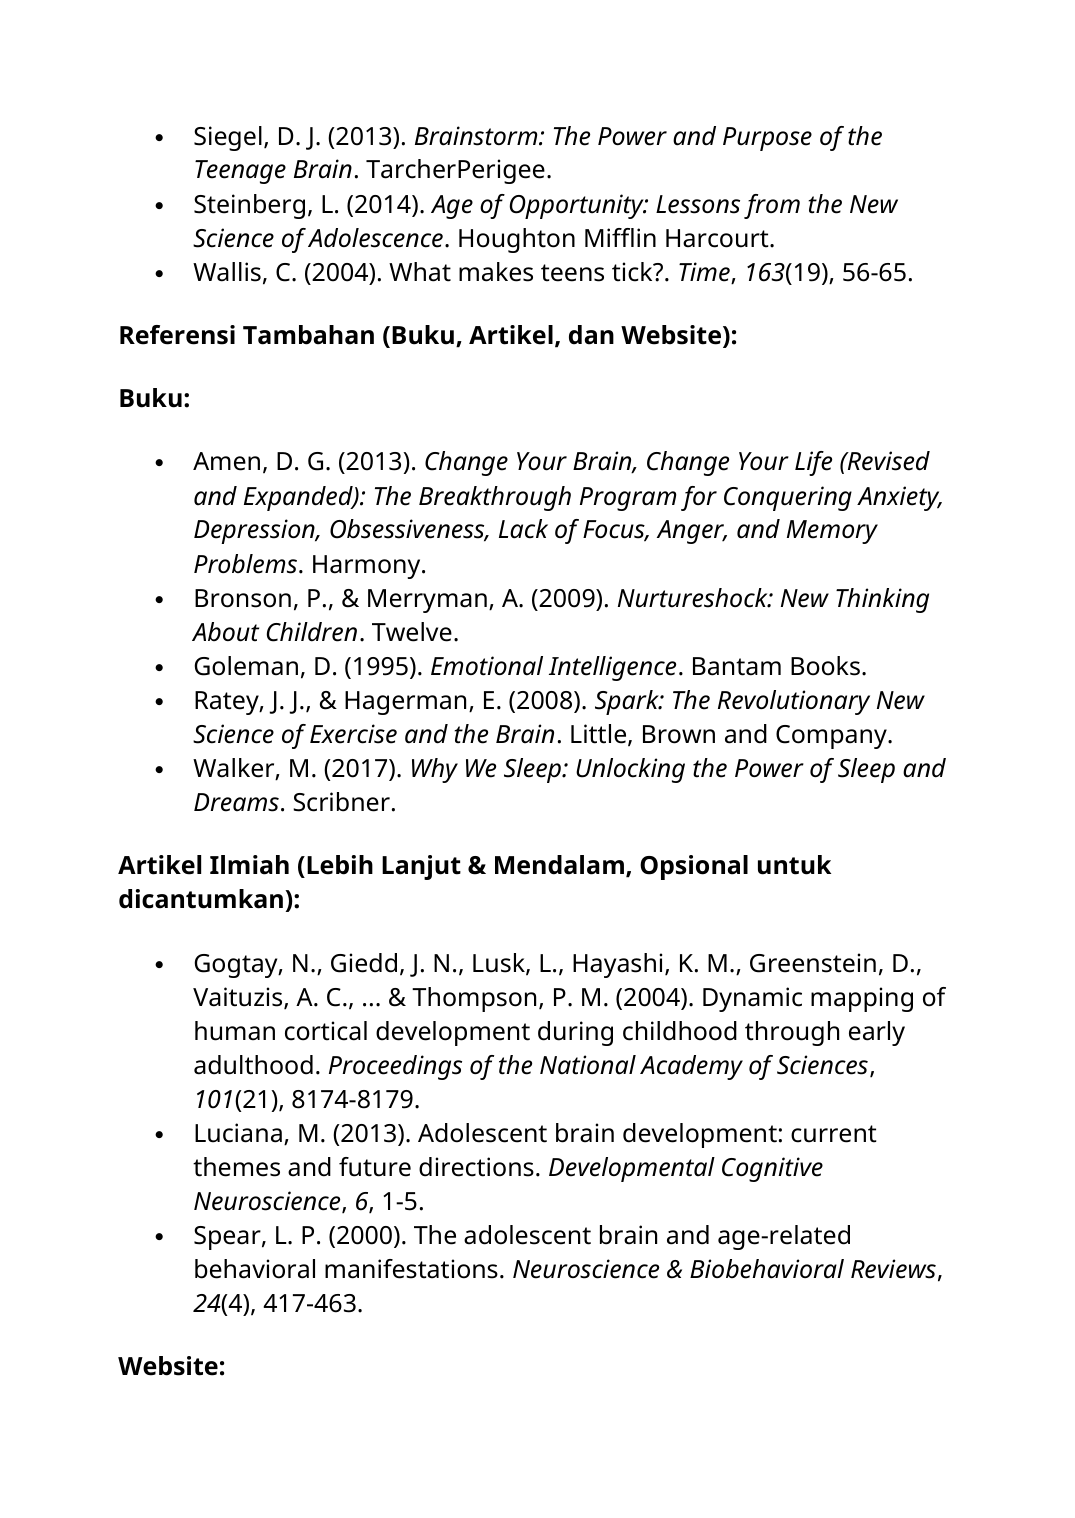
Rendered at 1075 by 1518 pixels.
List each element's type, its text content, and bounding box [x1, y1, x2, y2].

list Walker, M. (2017). Why We Sleep: Unlocking the Power of Sleep and Dreams. Scribner. [156, 751, 957, 819]
list Amen, D. G. (2013). Change Your Brain, Change Your Life (Revised and Expanded): The Breakthrough Program for Conquering Anxiety, Depression, Obsessiveness, Lack of Focus, Anger, and Memory Problems. Harmony. [156, 444, 957, 580]
list Bronson, P., & Merryman, A. (2009). Nurtureshock: New Thinking About Children. Twelve. [156, 580, 957, 648]
list Ratey, J. J., & Hagerman, E. (2008). Spark: The Revolutionary New Science of Exercise and the Brain. Little, Brown and Company. [156, 682, 957, 751]
text Website: [118, 1349, 957, 1383]
text Referensi Tambahan (Buku, Artikel, dan Website): [118, 318, 957, 352]
list Luciana, M. (2013). Adolescent brain development: current themes and future directions. Developmental Cognitive Neuroscience, 6, 1-5. [156, 1116, 957, 1218]
list Wallis, C. (2004). What makes teens tick?. Time, 163(19), 56-65. [156, 254, 957, 288]
list Siegel, D. J. (2013). Brainstorm: The Power and Purpose of the Teenage Brain. TarcherPerigee. [156, 118, 957, 186]
list Goleman, D. (1995). Emotional Intelligence. Bantam Books. [156, 648, 957, 682]
text Buku: [118, 381, 957, 415]
list Spear, L. P. (2000). The adolescent brain and age-related behavioral manifestations. Neuroscience & Biobehavioral Reviews, 24(4), 417-463. [156, 1218, 957, 1320]
list Steinberg, L. (2014). Age of Opportunity: Lessons from the New Science of Adolescence. Houghton Mifflin Harcourt. [156, 186, 957, 254]
list Gogtay, N., Giedd, J. N., Lusk, L., Hayashi, K. M., Greenstein, D., Vaituzis, A. C., ... & Thompson, P. M. (2004). Dynamic mapping of human cortical development during childhood through early adulthood. Proceedings of the National Academy of Sciences, 101(21), 8174-8179. [156, 945, 957, 1116]
text Artikel Ilmiah (Lebih Lanjut & Mendalam, Opsional untuk dicantumkan): [118, 848, 957, 916]
